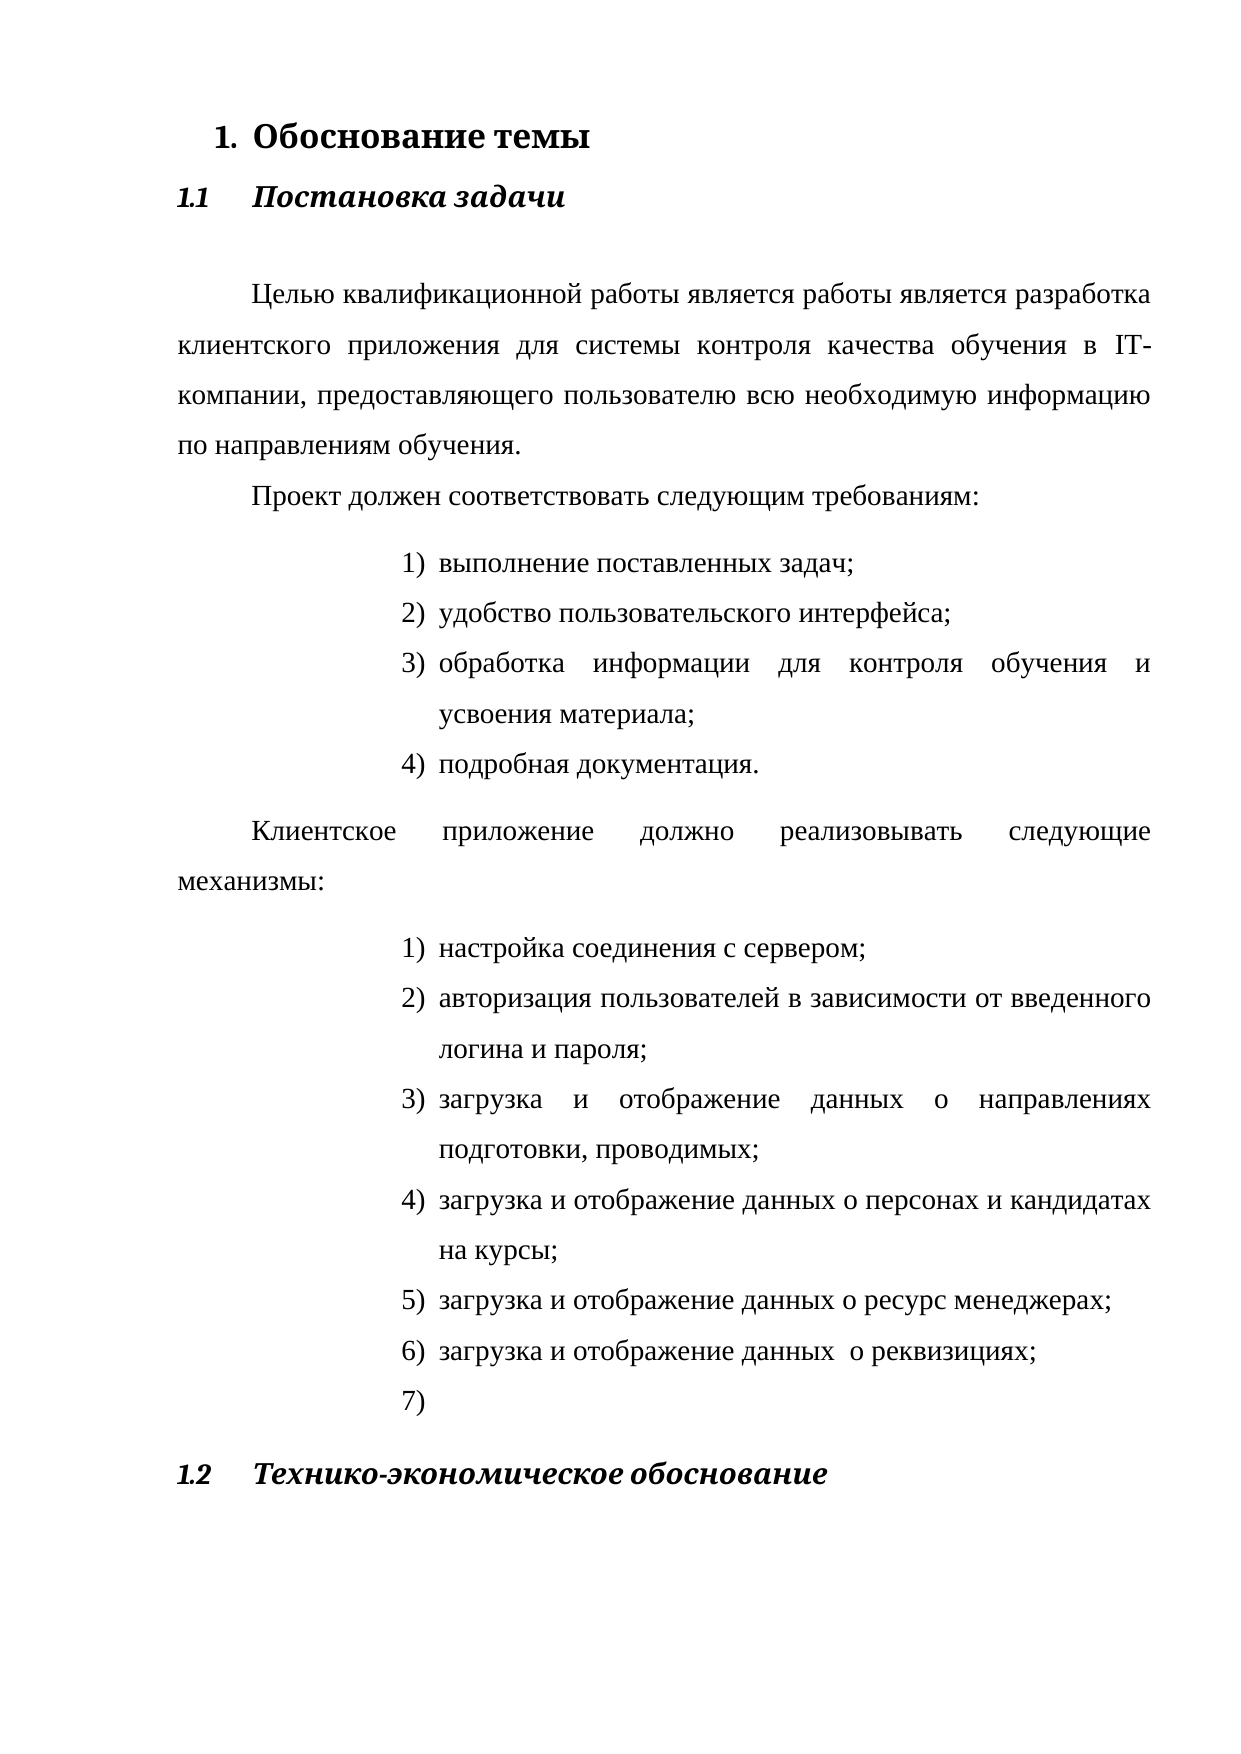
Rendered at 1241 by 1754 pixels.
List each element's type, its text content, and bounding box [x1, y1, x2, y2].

list Постановка задачи [177, 181, 1152, 215]
text Клиентское приложение должно реализовывать следующие механизмы: [177, 813, 1152, 897]
list загрузка и отображение данных о реквизициях; [401, 1333, 1152, 1366]
list настройка соединения с сервером; [401, 930, 1152, 964]
list загрузка и отображение данных о персонах и кандидатах на курсы; [401, 1182, 1152, 1266]
list подробная документация. [401, 746, 1152, 779]
list загрузка и отображение данных о направлениях подготовки, проводимых; [401, 1081, 1152, 1165]
list выполнение поставленных задач; [401, 545, 1152, 578]
text Проект должен соответствовать следующим требованиям: [177, 478, 1152, 511]
list Обоснование темы [215, 118, 1152, 156]
text Целью квалификационной работы является работы является разработка клиентского приложения для системы контроля качества обучения в IT-компании, предоставляющего пользователю всю необходимую информацию по направлениям обучения. [177, 277, 1152, 461]
list удобство пользовательского интерфейса; [401, 595, 1152, 629]
list загрузка и отображение данных о ресурс менеджерах; [401, 1282, 1152, 1316]
list Технико-экономическое обоснование [177, 1458, 1152, 1492]
list авторизация пользователей в зависимости от введенного логина и пароля; [401, 981, 1152, 1064]
list обработка информации для контроля обучения и усвоения материала; [401, 645, 1152, 729]
